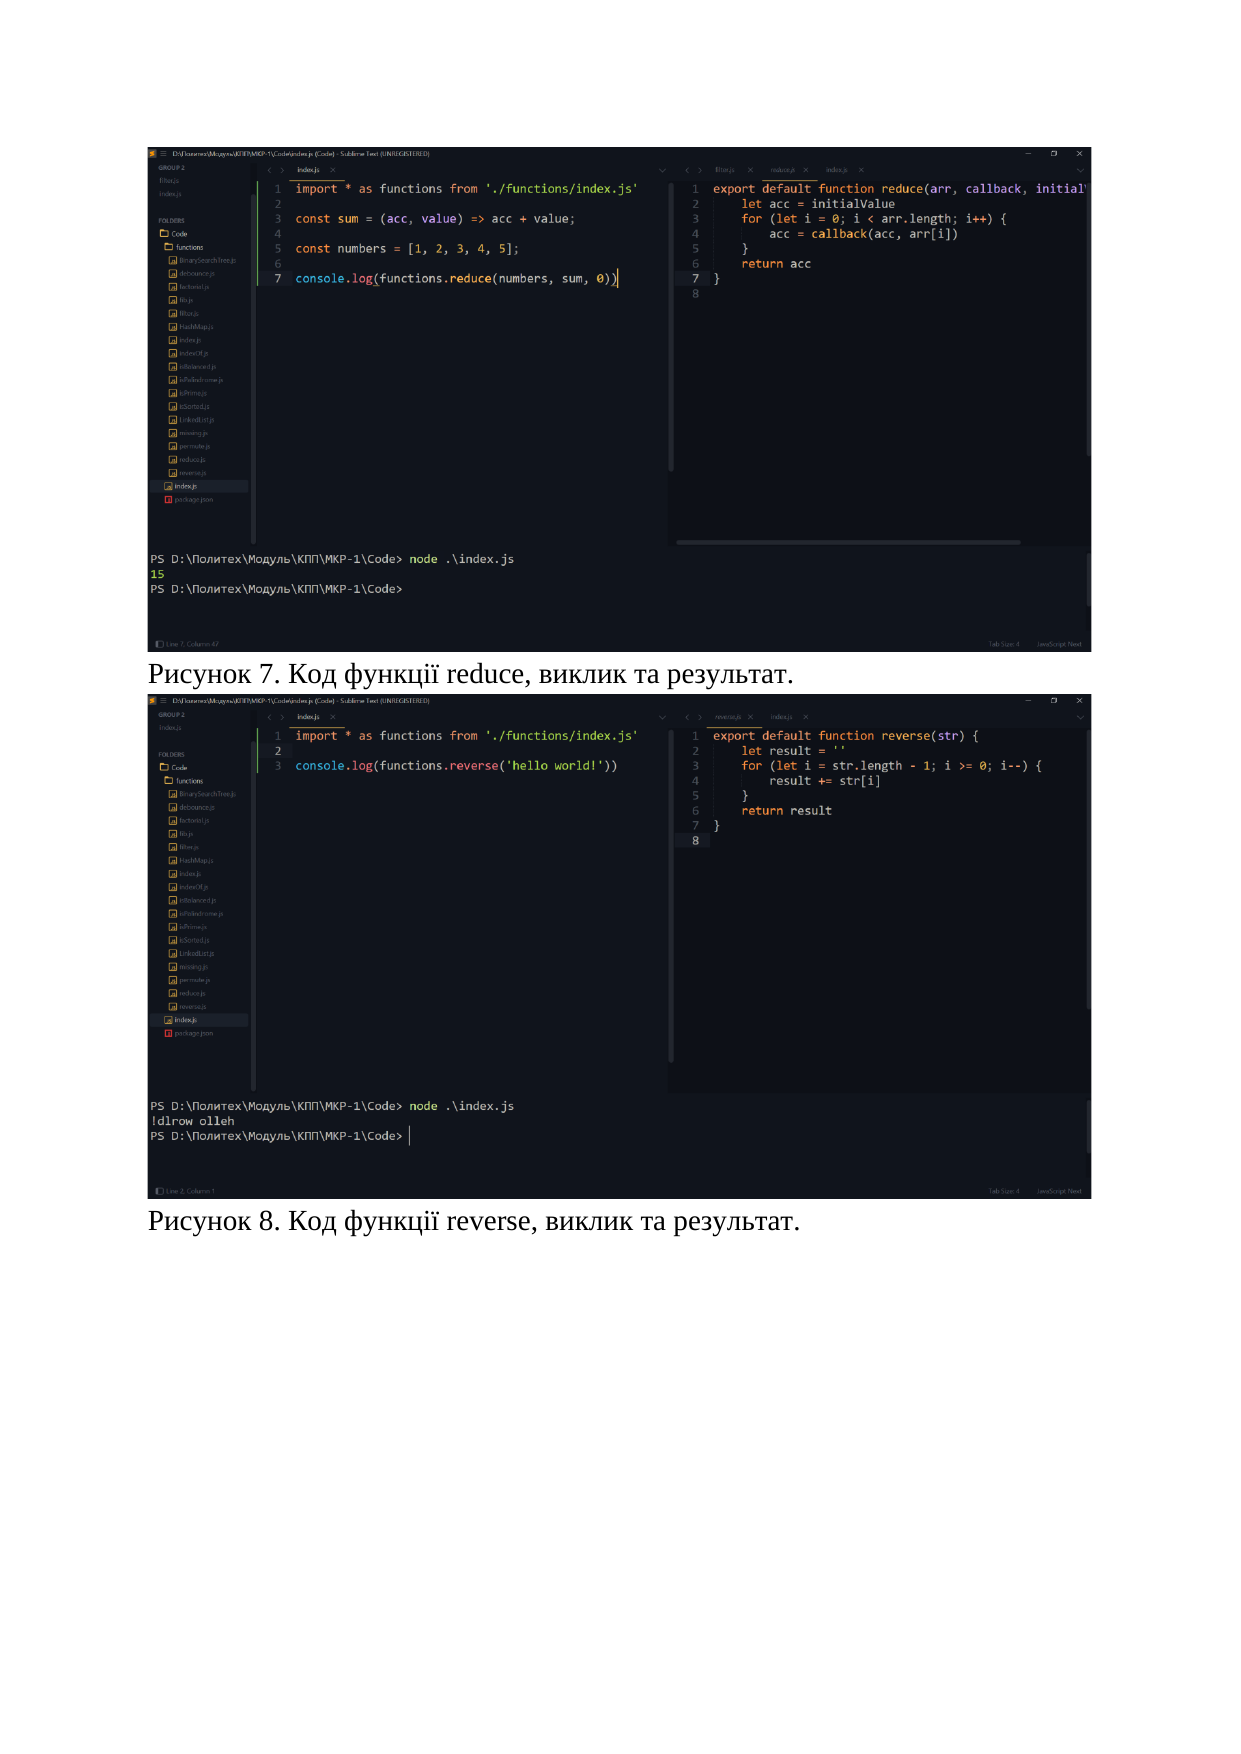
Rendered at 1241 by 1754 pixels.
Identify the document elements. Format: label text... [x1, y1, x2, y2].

list Рисунок 7. Код функції reduce, виклик та результат. [148, 656, 1093, 689]
picture [147, 694, 1092, 1199]
list Рисунок 8. Код функції reverse, виклик та результат. [148, 1203, 1093, 1236]
picture [147, 147, 1092, 652]
